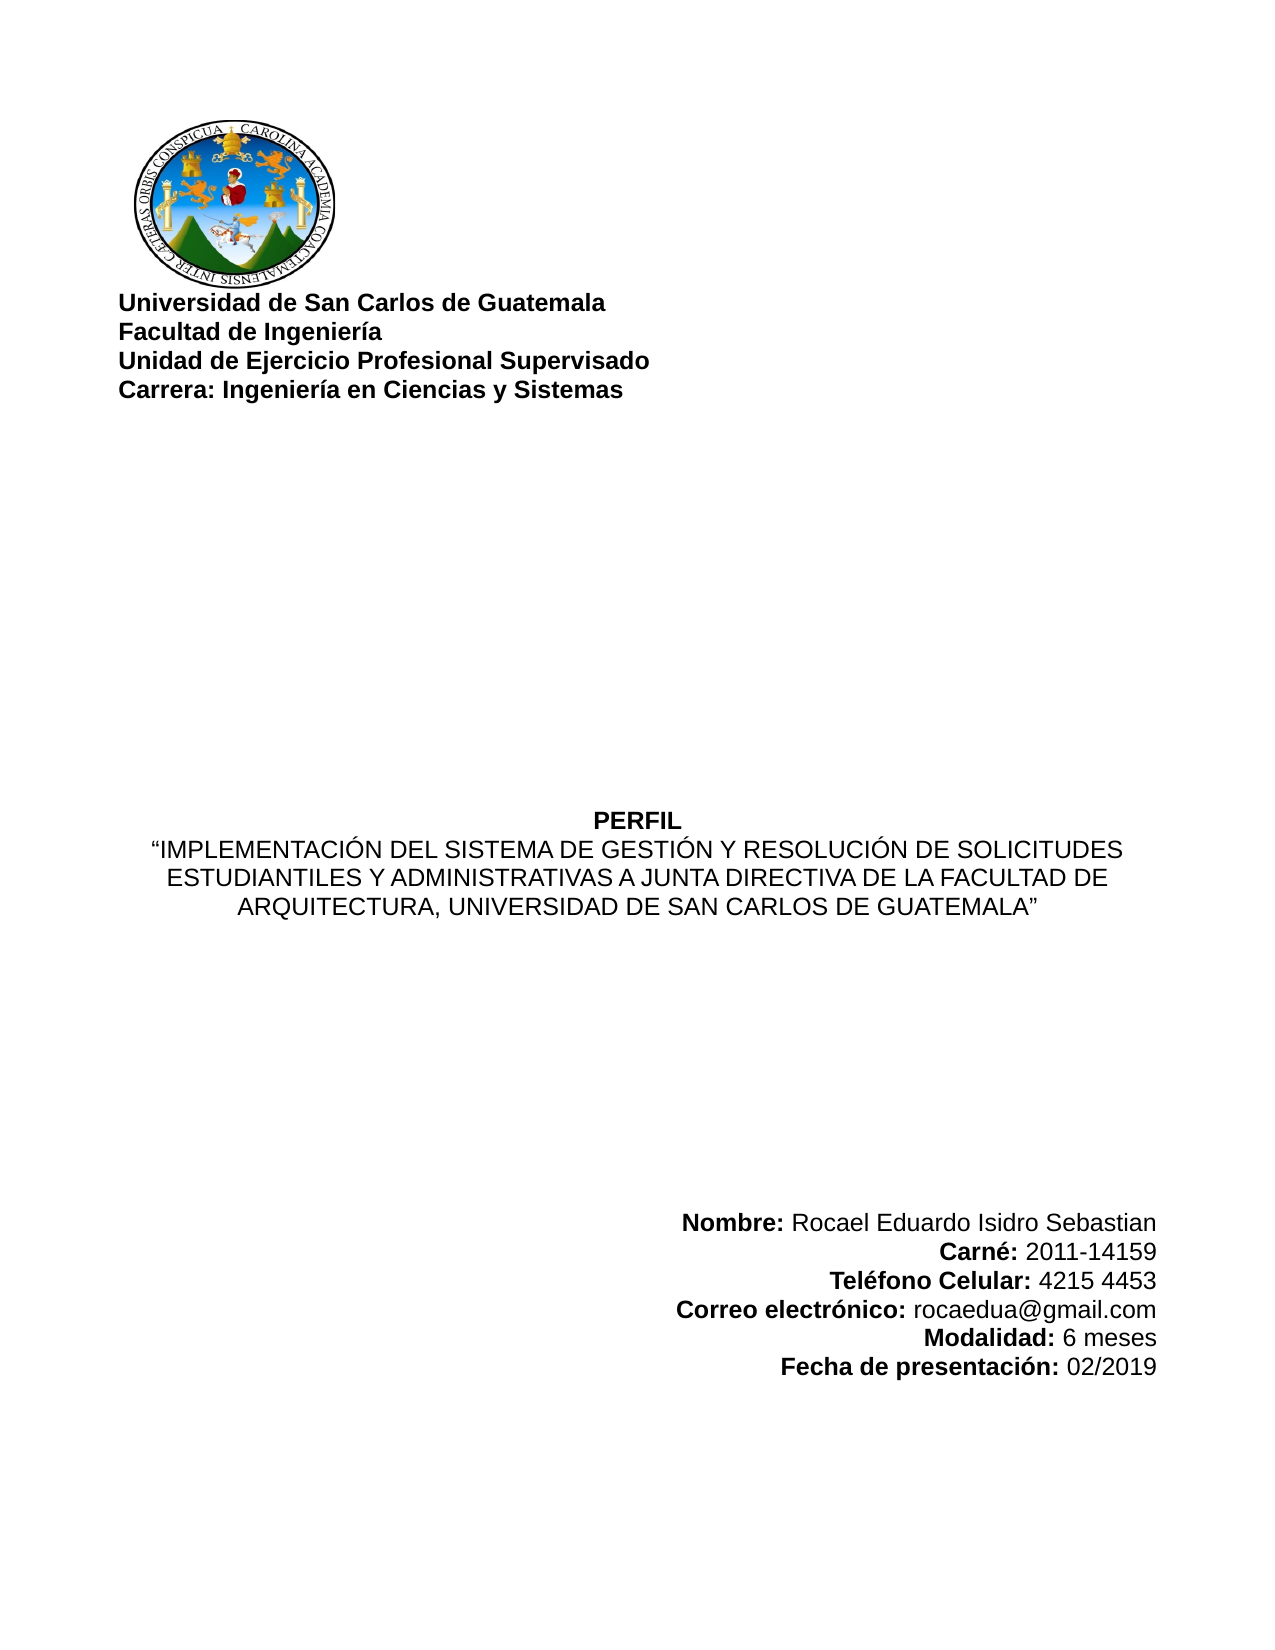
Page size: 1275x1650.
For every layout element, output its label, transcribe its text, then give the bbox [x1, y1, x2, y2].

text Teléfono Celular: 4215 4453 [118, 1266, 1157, 1294]
text Universidad de San Carlos de Guatemala [118, 118, 1157, 317]
text Carné: 2011-14159 [118, 1237, 1157, 1266]
text “IMPLEMENTACIÓN DEL SISTEMA DE GESTIÓN Y RESOLUCIÓN DE SOLICITUDES ESTUDIANTILES Y ADMINISTRATIVAS A JUNTA DIRECTIVA DE LA FACULTAD DE ARQUITECTURA, UNIVERSIDAD DE SAN CARLOS DE GUATEMALA” [118, 834, 1157, 921]
picture [133, 120, 336, 289]
text Fecha de presentación: 02/2019 [118, 1352, 1157, 1381]
text Unidad de Ejercicio Profesional Supervisado [118, 346, 1157, 374]
text Correo electrónico: rocaedua@gmail.com [118, 1294, 1157, 1323]
text Modalidad: 6 meses [118, 1323, 1157, 1352]
text Facultad de Ingeniería [118, 317, 1157, 346]
text Carrera: Ingeniería en Ciencias y Sistemas [118, 374, 1157, 403]
text Nombre: Rocael Eduardo Isidro Sebastian [118, 1208, 1157, 1237]
text PERFIL [118, 806, 1157, 834]
